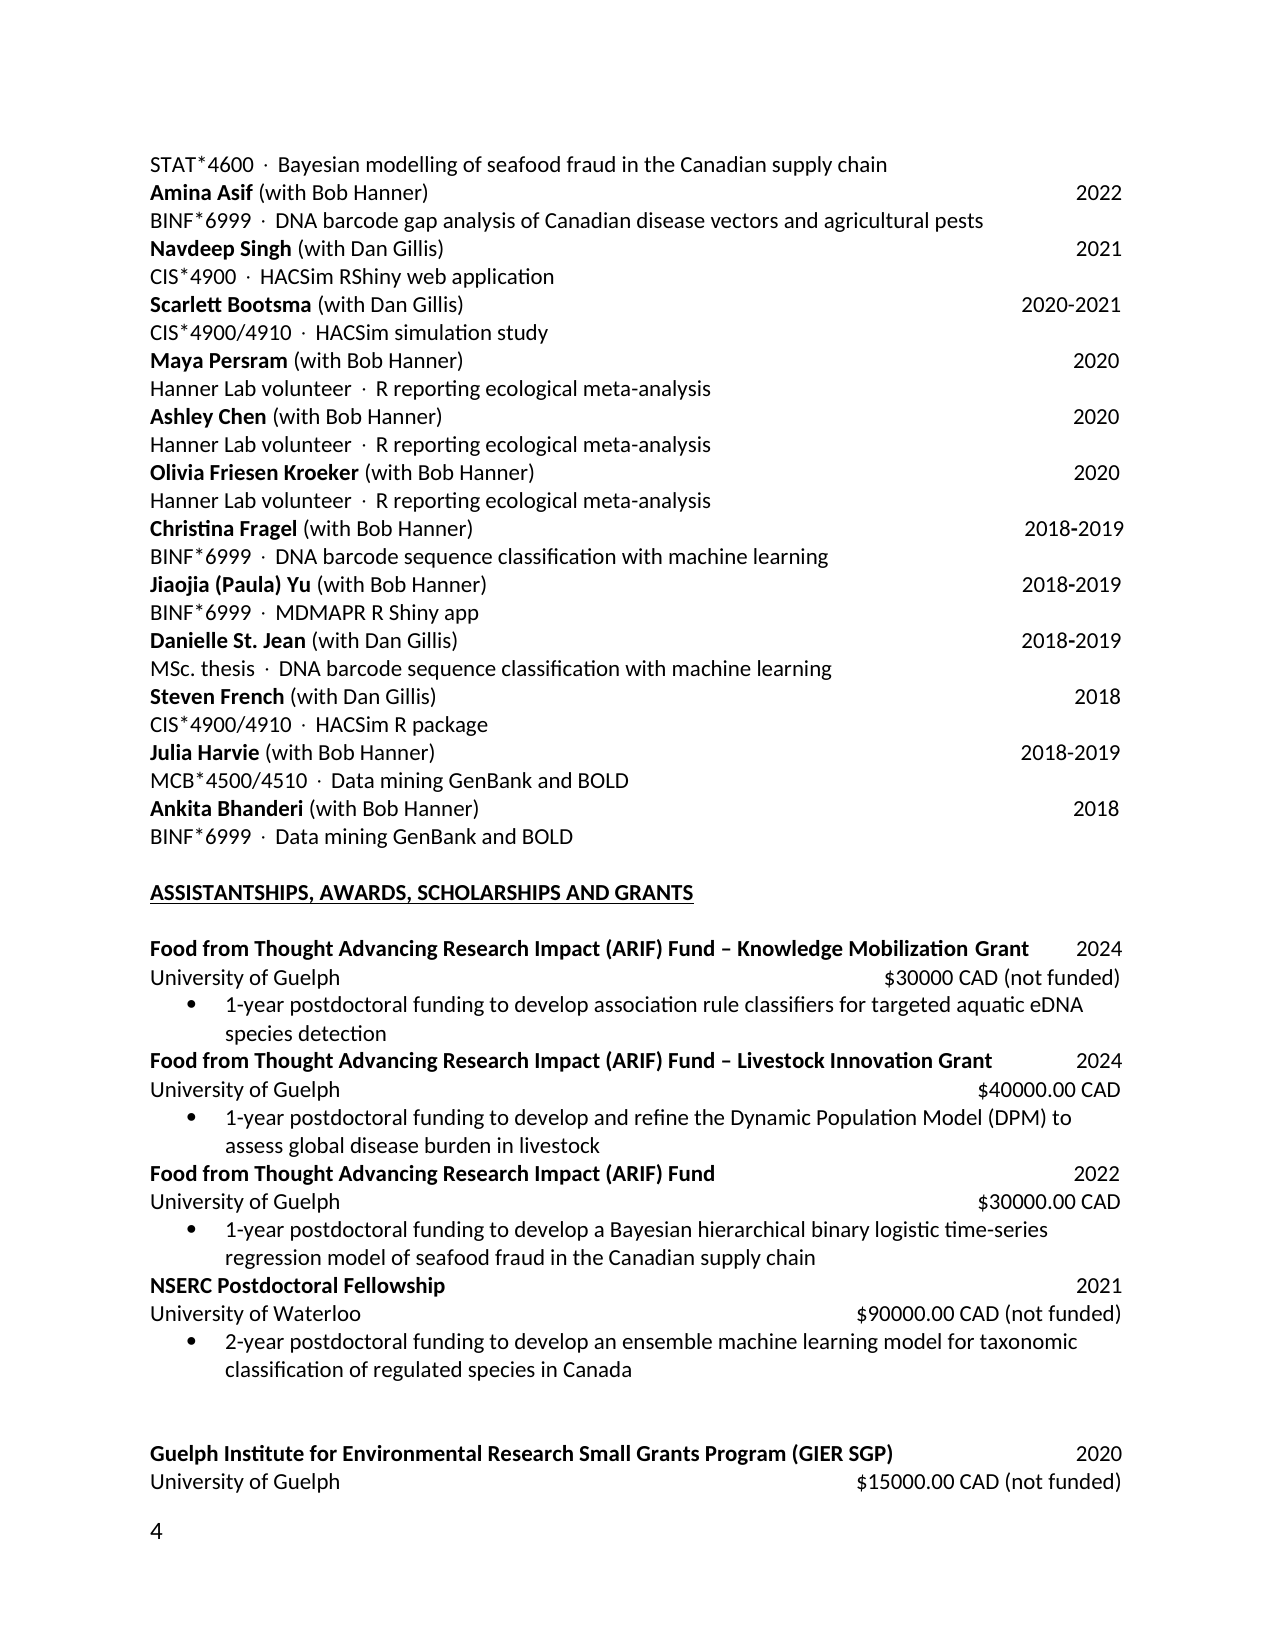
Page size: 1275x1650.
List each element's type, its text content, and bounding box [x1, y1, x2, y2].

text Ashley Chen (with Bob Hanner) 2020 [150, 402, 1125, 430]
text Guelph Institute for Environmental Research Small Grants Program (GIER SGP) 2020 [150, 1439, 1125, 1467]
text BINF*6999 DNA barcode gap analysis of Canadian disease vectors and agricultural pests [150, 206, 1125, 234]
text CIS*4900 HACSim RShiny web application [150, 262, 1125, 290]
text Navdeep Singh (with Dan Gillis) 2021 [150, 234, 1125, 262]
text Hanner Lab volunteer R reporting ecological meta-analysis [150, 374, 1125, 402]
text University of Waterloo $90000.00 CAD (not funded) [150, 1299, 1125, 1327]
text CIS*4900/4910 HACSim R package [150, 710, 1125, 738]
text Food from Thought Advancing Research Impact (ARIF) Fund 2022 University of Guelph $30000.00 CAD [150, 1159, 1125, 1215]
text MCB*4500/4510 Data mining GenBank and BOLD [150, 766, 1125, 794]
text MSc. thesis DNA barcode sequence classification with machine learning [150, 654, 1125, 682]
text BINF*6999 DNA barcode sequence classification with machine learning [150, 542, 1125, 570]
text ASSISTANTSHIPS, AWARDS, SCHOLARSHIPS AND GRANTS [150, 878, 1125, 907]
text Olivia Friesen Kroeker (with Bob Hanner) 2020 [150, 458, 1125, 486]
list 1-year postdoctoral funding to develop and refine the Dynamic Population Model (DPM) to assess global disease burden in livestock [187, 1103, 1125, 1159]
text Hanner Lab volunteer R reporting ecological meta-analysis [150, 430, 1125, 458]
text Food from Thought Advancing Research Impact (ARIF) Fund – Livestock Innovation Grant 2024 [150, 1047, 1125, 1075]
text Jiaojia (Paula) Yu (with Bob Hanner) 2018-2019 [150, 570, 1125, 598]
text STAT*4600 Bayesian modelling of seafood fraud in the Canadian supply chain [150, 150, 1125, 178]
list 2-year postdoctoral funding to develop an ensemble machine learning model for taxonomic classification of regulated species in Canada [187, 1327, 1125, 1383]
text BINF*6999 MDMAPR R Shiny app [150, 598, 1125, 626]
text University of Guelph $15000.00 CAD (not funded) [150, 1467, 1125, 1495]
text Hanner Lab volunteer R reporting ecological meta-analysis [150, 486, 1125, 514]
text Food from Thought Advancing Research Impact (ARIF) Fund – Knowledge Mobilization Grant 2024 University of Guelph $30000 CAD (not funded) [150, 934, 1125, 991]
text Julia Harvie (with Bob Hanner) 2018-2019 [150, 738, 1125, 766]
list 1-year postdoctoral funding to develop association rule classifiers for targeted aquatic eDNA species detection [187, 991, 1125, 1047]
text NSERC Postdoctoral Fellowship 2021 [150, 1271, 1125, 1299]
text Maya Persram (with Bob Hanner) 2020 [150, 346, 1125, 374]
text Ankita Bhanderi (with Bob Hanner) 2018 [150, 794, 1125, 822]
text University of Guelph $40000.00 CAD [150, 1075, 1125, 1103]
text Steven French (with Dan Gillis) 2018 [150, 682, 1125, 710]
text Scarlett Bootsma (with Dan Gillis) 2020-2021 CIS*4900/4910 HACSim simulation study [150, 290, 1125, 346]
text BINF*6999 Data mining GenBank and BOLD [150, 822, 1125, 851]
text Danielle St. Jean (with Dan Gillis) 2018-2019 [150, 626, 1125, 654]
text Amina Asif (with Bob Hanner) 2022 [150, 178, 1125, 206]
text Christina Fragel (with Bob Hanner) 2018-2019 [150, 514, 1125, 542]
